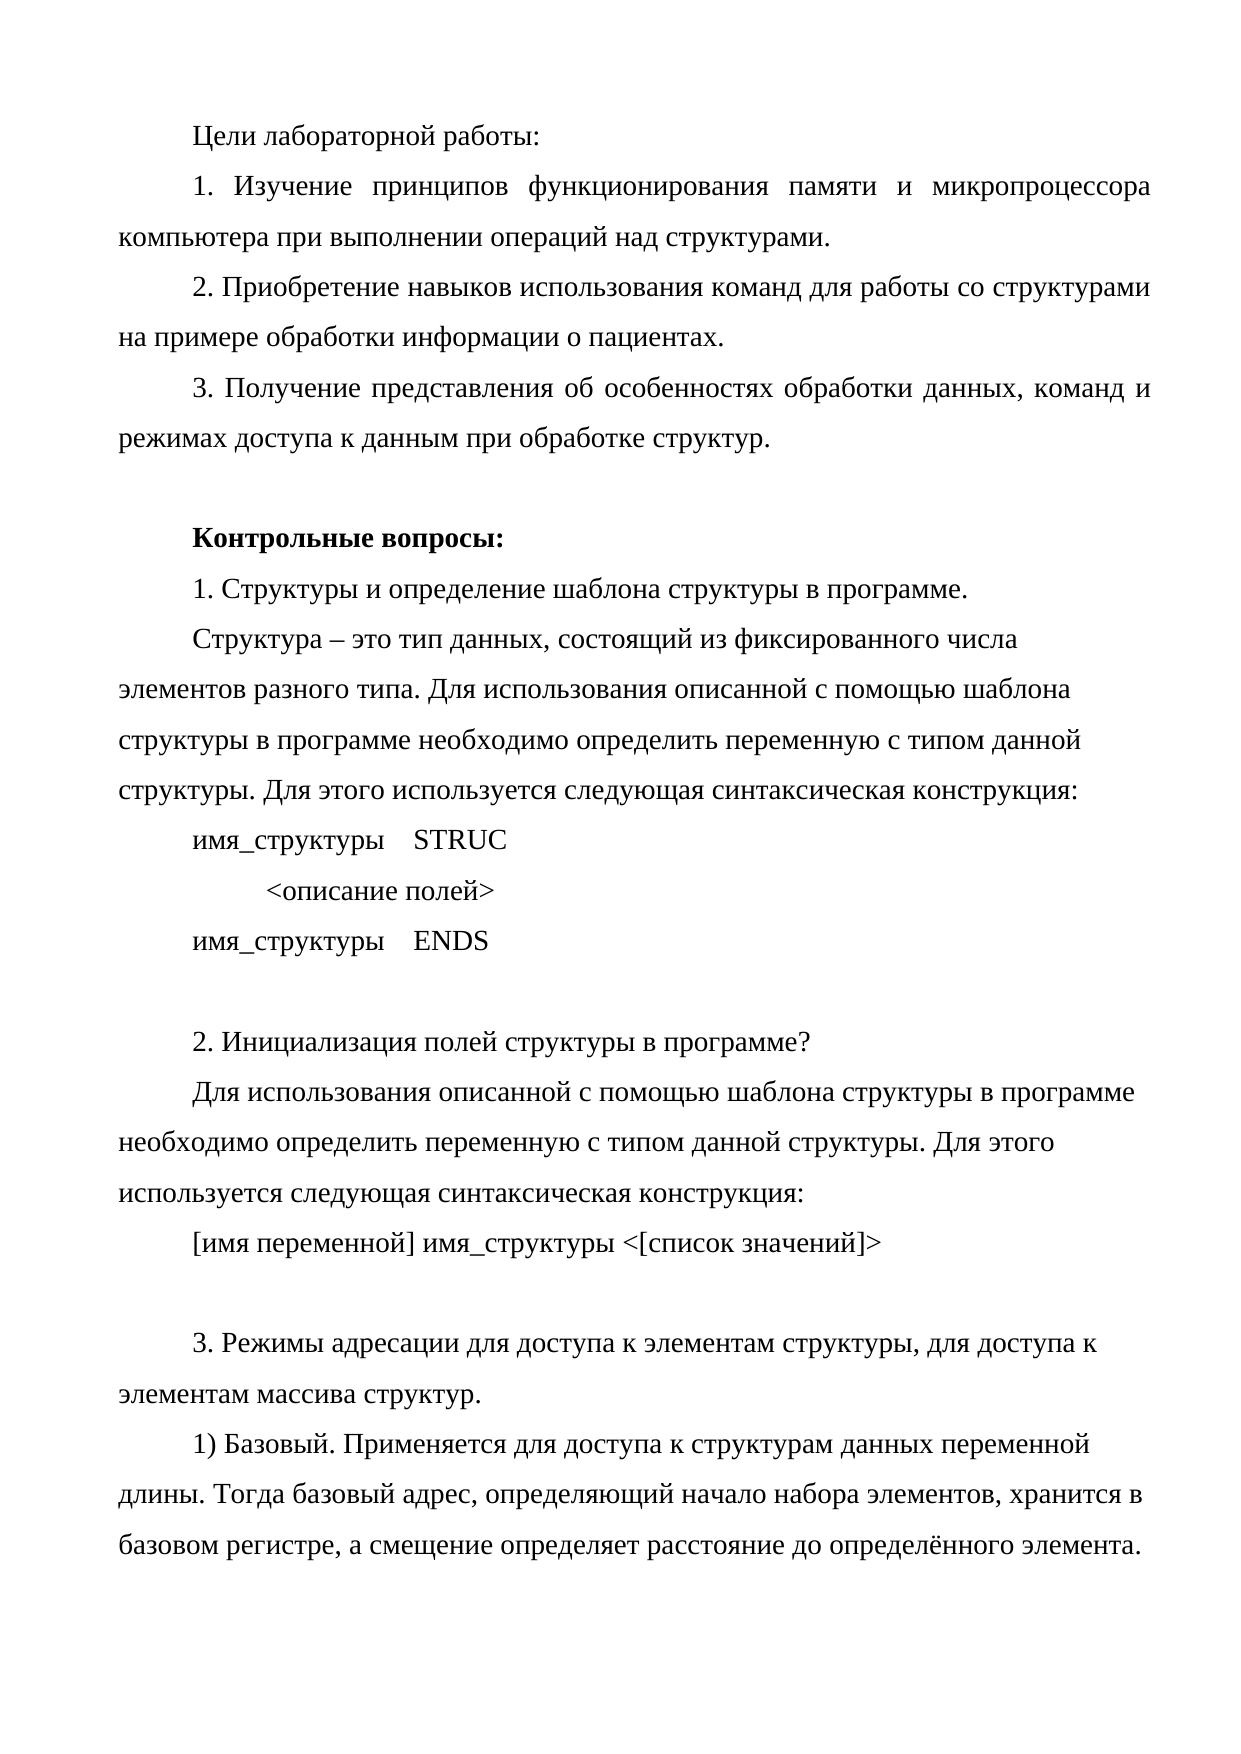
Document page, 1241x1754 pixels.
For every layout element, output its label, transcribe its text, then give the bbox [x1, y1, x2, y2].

text 3. Получение представления об особенностях обработки данных, команд и режимах доступа к данным при обработке структур. [118, 370, 1152, 453]
text 1. Изучение принципов функционирования памяти и микропроцессора компьютера при выполнении операций над структурами. [118, 168, 1152, 252]
text 2. Приобретение навыков использования команд для работы со структурами на примере обработки информации о пациентах. [118, 269, 1152, 353]
text имя_структуры STRUC [118, 822, 1152, 856]
text 1. Структуры и определение шаблона структуры в программе. [118, 571, 1152, 604]
text 1) Базовый. Применяется для доступа к структурам данных переменной длины. Тогда базовый адрес, определяющий начало набора элементов, хранится в базовом регистре, а смещение определяет расстояние до определённого элемента. [118, 1426, 1152, 1560]
text [имя переменной] имя_структуры <[список значений]> [118, 1225, 1152, 1258]
text имя_структуры ENDS [118, 923, 1152, 957]
text <описание полей> [118, 873, 1152, 906]
text 2. Инициализация полей структуры в программе? [118, 1024, 1152, 1057]
text Структура – это тип данных, состоящий из фиксированного числа элементов разного типа. Для использования описанной с помощью шаблона структуры в программе необходимо определить переменную с типом данной структуры. Для этого используется следующая синтаксическая конструкция: [118, 621, 1152, 806]
text 3. Режимы адресации для доступа к элементам структуры, для доступа к элементам массива структур. [118, 1326, 1152, 1409]
text Для использования описанной с помощью шаблона структуры в программе необходимо определить переменную с типом данной структуры. Для этого используется следующая синтаксическая конструкция: [118, 1074, 1152, 1208]
text Цели лабораторной работы: [118, 118, 1152, 152]
text Контрольные вопросы: [118, 521, 1152, 554]
